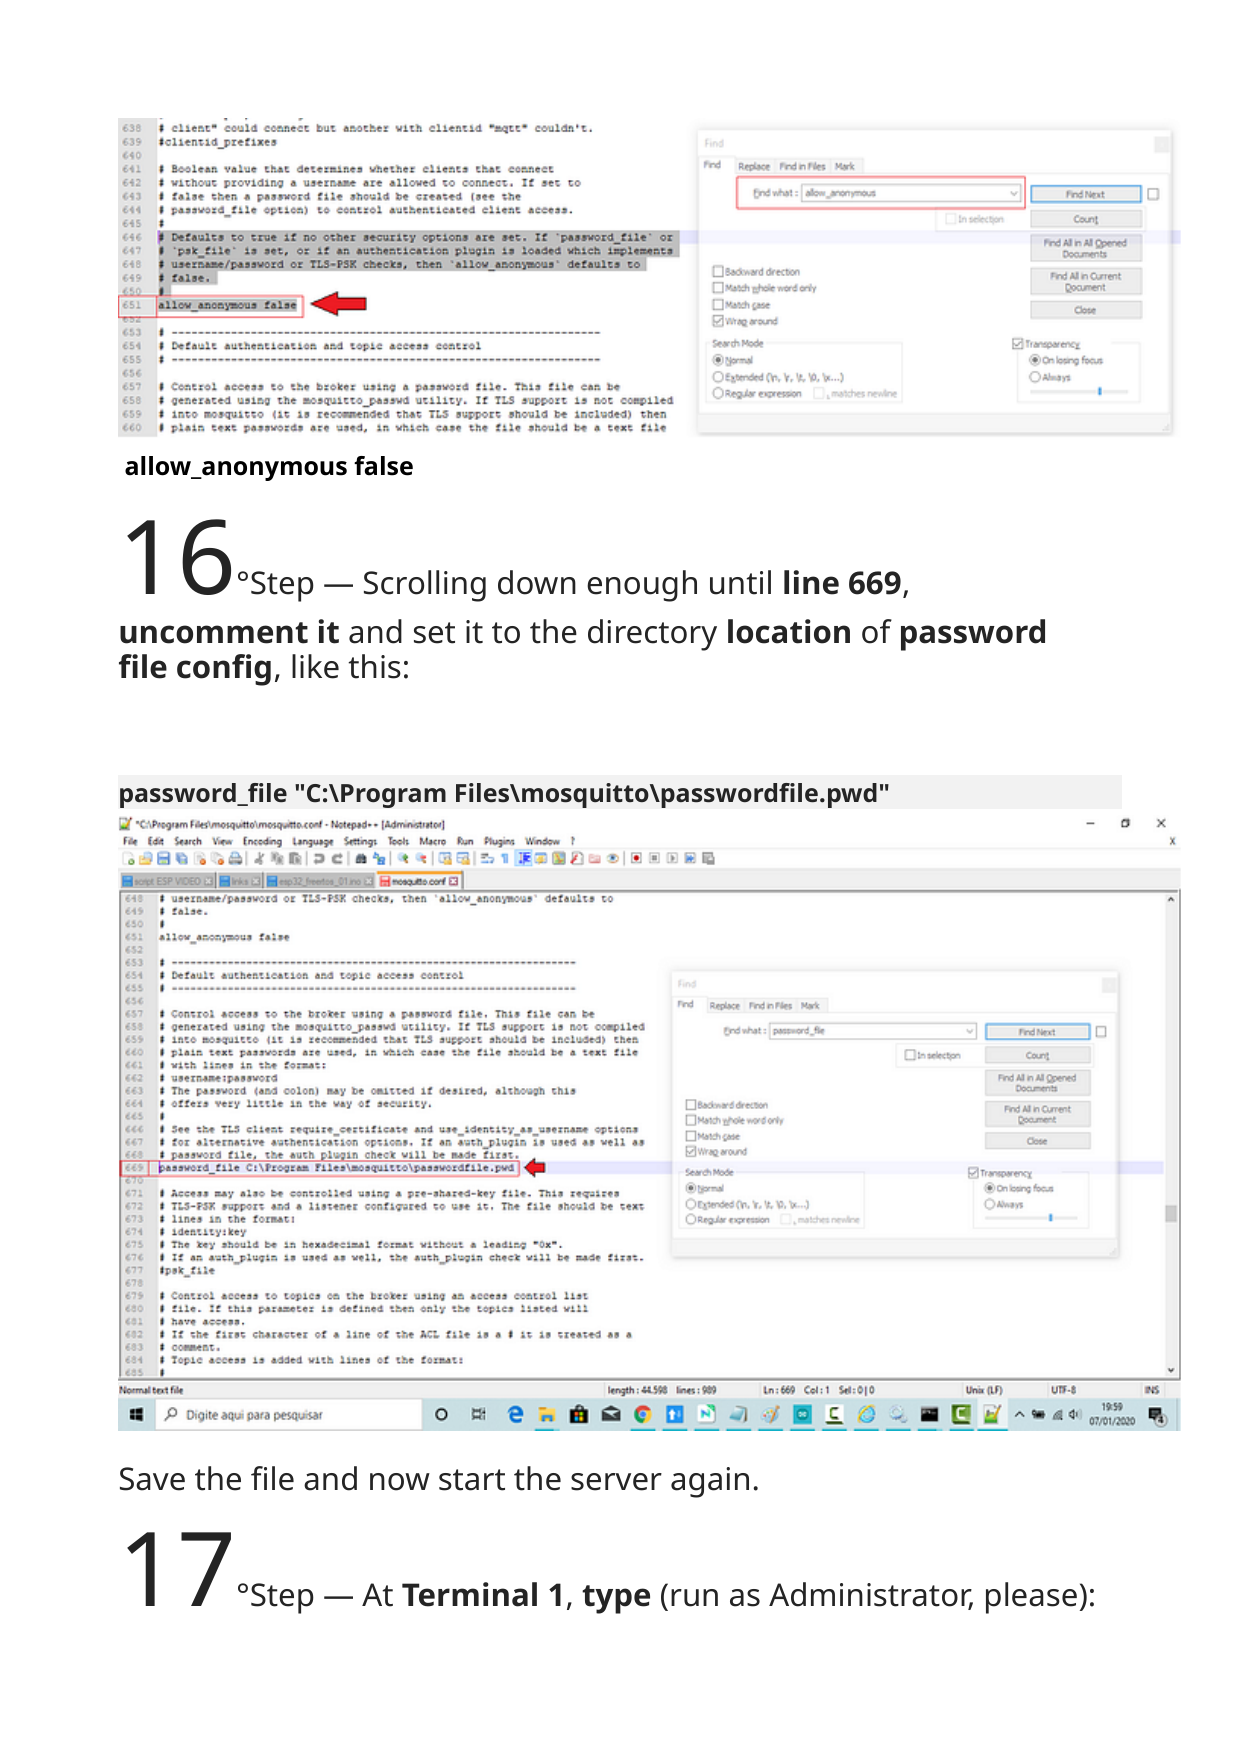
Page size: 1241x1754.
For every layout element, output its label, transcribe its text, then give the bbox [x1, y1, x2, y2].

text 17°Step — At Terminal 1, type (run as Administrator, please): [118, 1514, 1103, 1629]
text 16°Step — Scrolling down enough until line 669, uncomment it and set it to the directory location of password file config, like this: [118, 503, 1103, 688]
text allow_anonymous false [118, 449, 1122, 483]
text password_file "C:\Program Files\mosquitto\passwordfile.pwd" [118, 775, 1122, 809]
picture [118, 815, 1181, 1431]
picture [118, 118, 1181, 445]
text Save the file and now start the server again. [118, 1449, 1122, 1499]
